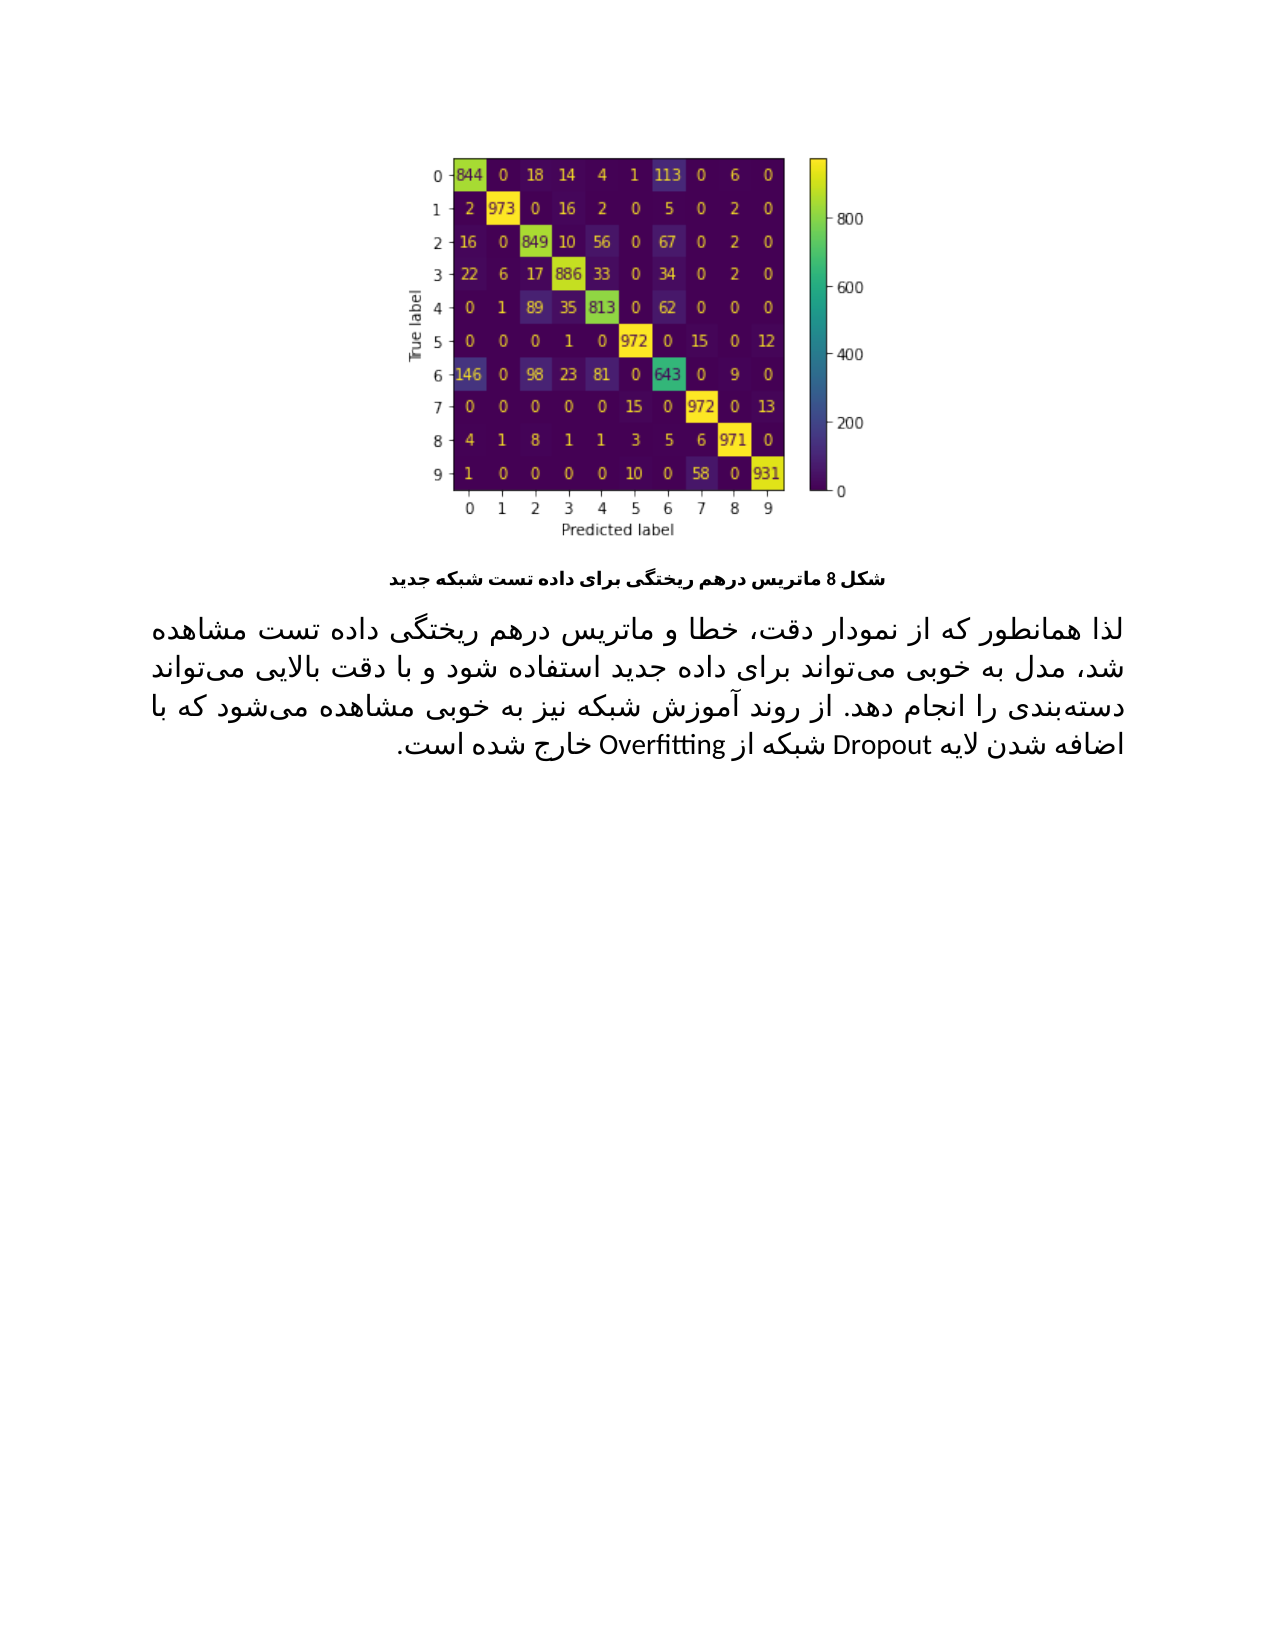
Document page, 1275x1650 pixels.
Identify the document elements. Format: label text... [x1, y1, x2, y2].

text لذا همانطور که از نمودار دقت، خطا و ماتریس درهم ریختگی داده تست مشاهده شد، مدل به خوبی می‌تواند برای داده جدید استفاده شود و با دقت بالایی می‌تواند دسته‌بندی را انجام دهد. از روند آموزش شبکه نیز به خوبی مشاهده می‌شود که با اضافه شدن لایه‌ Dropout شبکه از Overfitting خارج شده است. [150, 611, 1125, 762]
picture [400, 150, 874, 548]
text شکل 8 ماتریس درهم ریختگی برای داده تست شبکه جدید [150, 567, 1125, 590]
